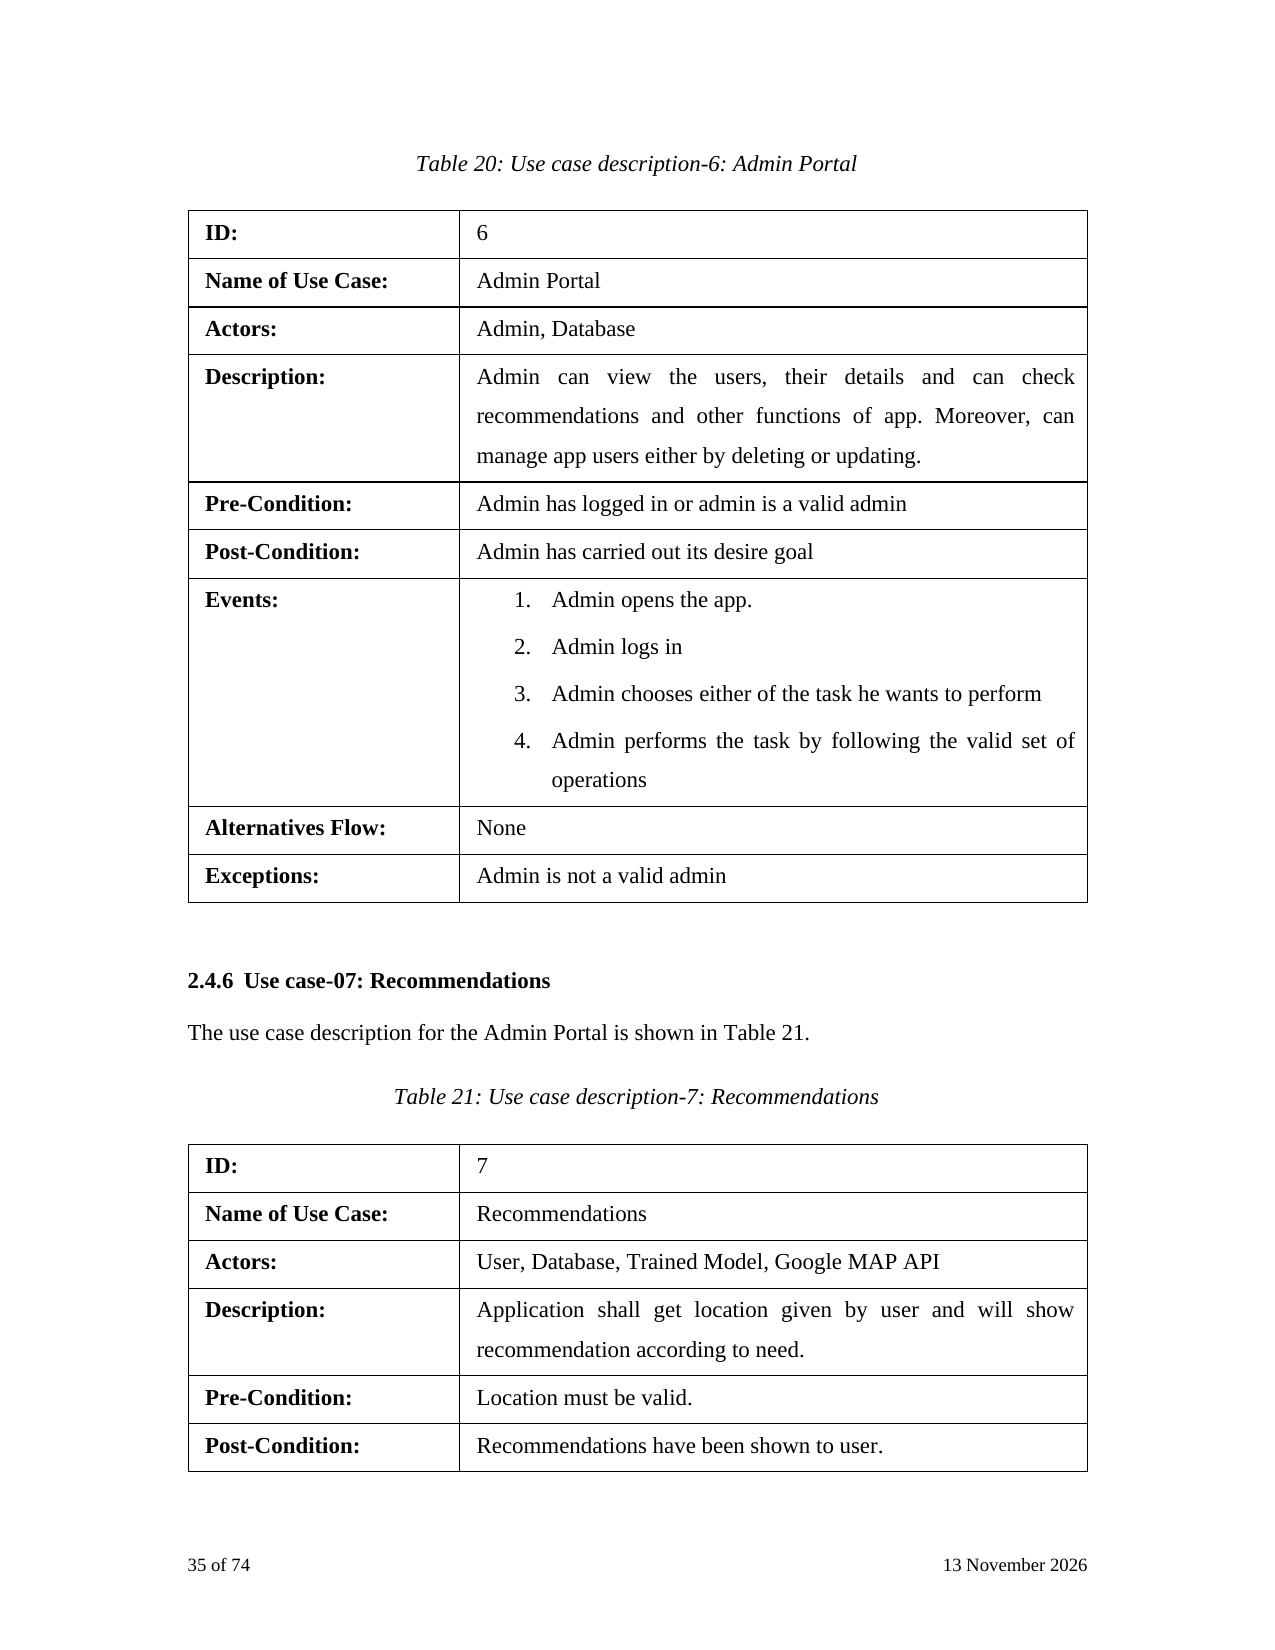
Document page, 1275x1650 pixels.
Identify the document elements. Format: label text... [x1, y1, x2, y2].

table_cell Events: [189, 579, 459, 806]
table_cell Pre-Condition: [189, 483, 459, 529]
table_cell None [460, 807, 1087, 854]
table_cell Recommendations [460, 1193, 1087, 1239]
table_cell Alternatives Flow: [189, 807, 459, 854]
table_cell Description: [189, 355, 459, 481]
table_cell Name of Use Case: [189, 1193, 459, 1239]
table_cell Location must be valid. [460, 1376, 1087, 1423]
text The use case description for the Admin Portal is shown in Table 21. [187, 1019, 1087, 1045]
table_cell Admin has carried out its desire goal [460, 530, 1087, 577]
subtitle Use case-07: Recommendations [187, 967, 1087, 993]
table_cell Post-Condition: [189, 1424, 459, 1471]
table_cell Pre-Condition: [189, 1376, 459, 1423]
table_cell Description: [189, 1289, 459, 1375]
table_cell Admin opens the app. Admin logs in Admin chooses either of the task he wants to perform Admin performs the task by following the valid set of operations [460, 579, 1087, 806]
table_cell Admin Portal [460, 259, 1087, 306]
table_cell Recommendations have been shown to user. [460, 1424, 1087, 1471]
table_cell Name of Use Case: [189, 259, 459, 306]
table_cell User, Database, Trained Model, Google MAP API [460, 1241, 1087, 1288]
table_cell Admin is not a valid admin [460, 855, 1087, 902]
table_cell Application shall get location given by user and will show recommendation according to need. [460, 1289, 1087, 1375]
table_cell Admin has logged in or admin is a valid admin [460, 483, 1087, 529]
text Table 20: Use case description-6: Admin Portal [187, 150, 1087, 176]
text Table 21: Use case description-7: Recommendations [187, 1083, 1087, 1109]
table_header 6 [460, 211, 1087, 258]
table_cell Admin can view the users, their details and can check recommendations and other functions of app. Moreover, can manage app users either by deleting or updating. [460, 355, 1087, 481]
table_cell Admin, Database [460, 308, 1087, 354]
table_cell Post-Condition: [189, 530, 459, 577]
table_cell Actors: [189, 1241, 459, 1288]
table_cell Actors: [189, 308, 459, 354]
table_header ID: [189, 1145, 459, 1192]
table_cell Exceptions: [189, 855, 459, 902]
table_header ID: [189, 211, 459, 258]
table_header 7 [460, 1145, 1087, 1192]
